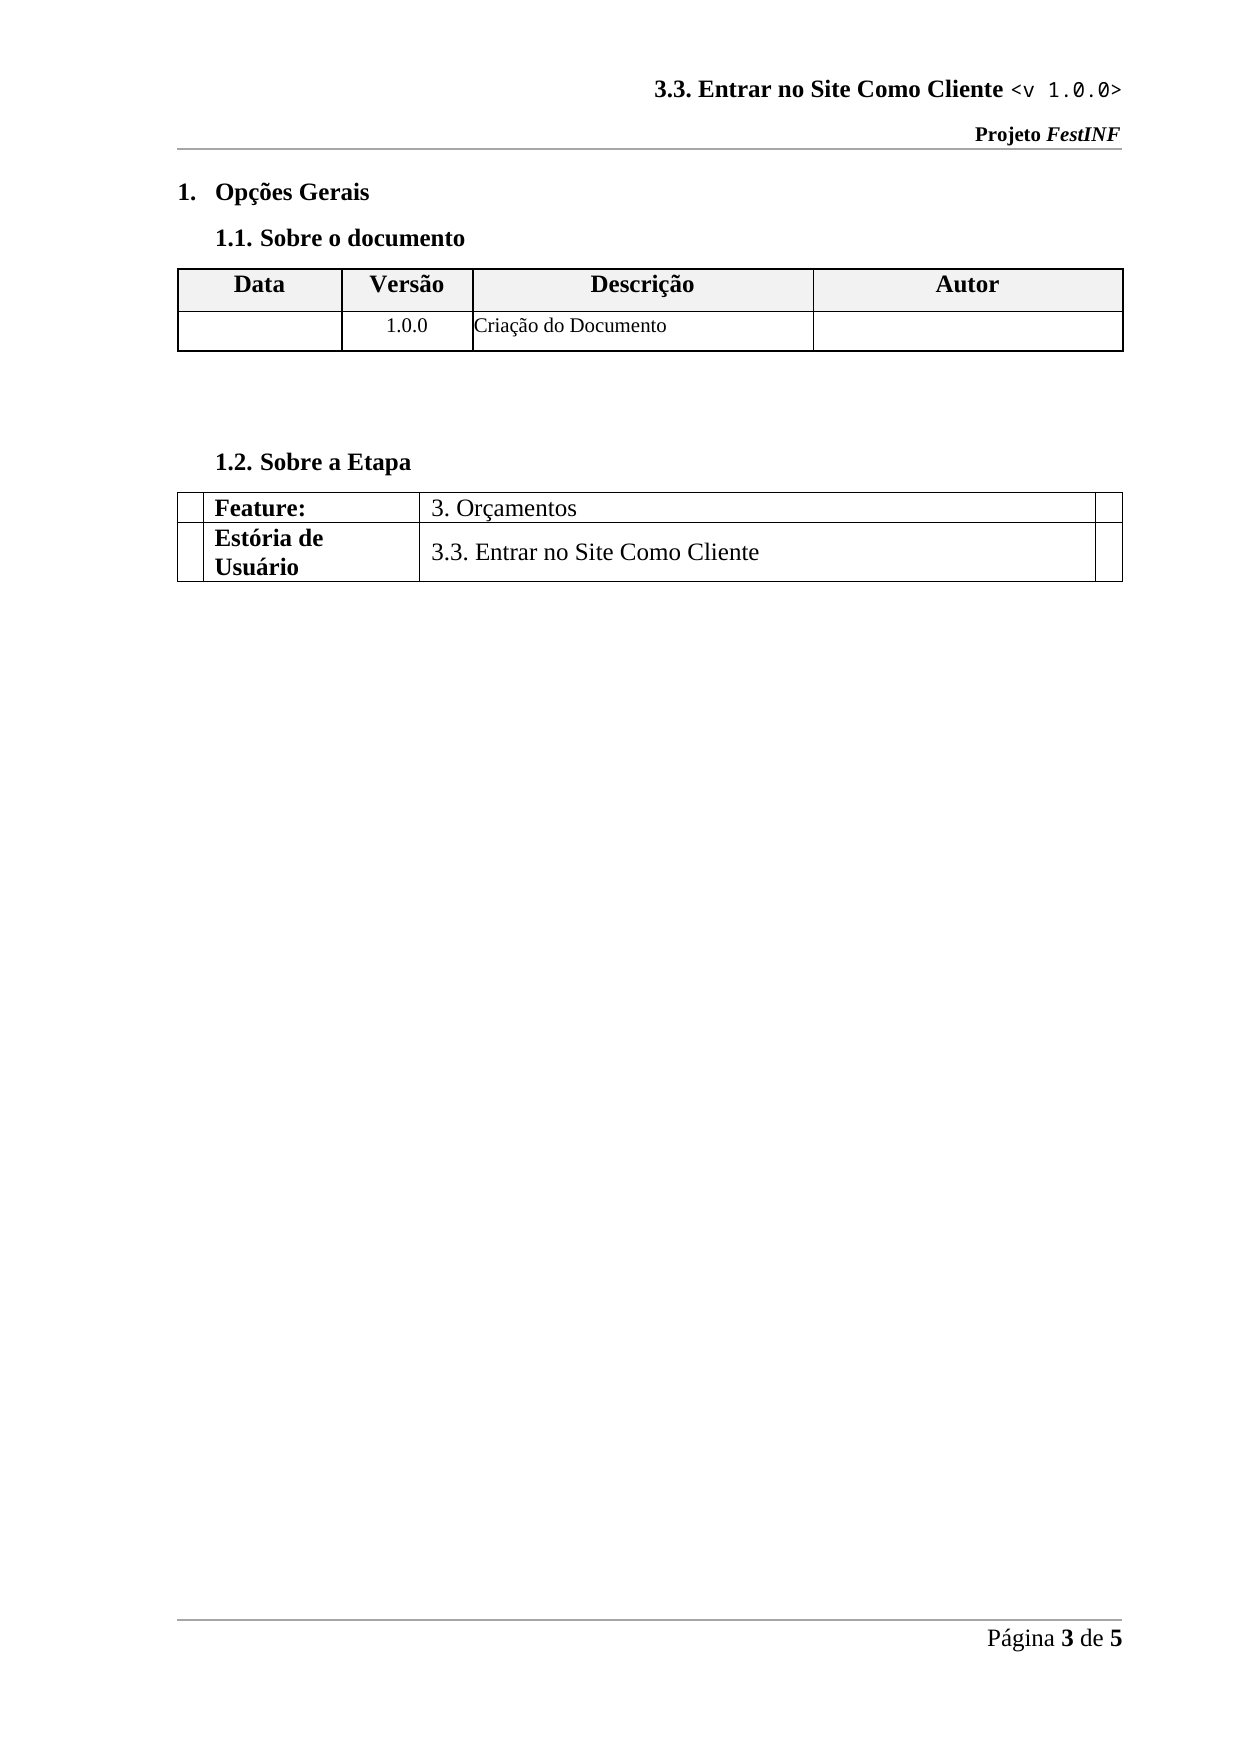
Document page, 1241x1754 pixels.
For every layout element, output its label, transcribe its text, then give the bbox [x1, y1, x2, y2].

table_header Descrição [474, 270, 813, 311]
table_cell Estória de Usuário [204, 523, 419, 581]
table_header 3. Orçamentos [420, 493, 1095, 522]
table_cell Criação do Documento [474, 312, 813, 350]
table_header Versão [343, 270, 472, 311]
table_cell 1.0.0 [343, 312, 472, 350]
subtitle Opções Gerais [177, 177, 1122, 206]
table_cell [1096, 523, 1122, 581]
table_header [178, 493, 203, 522]
table_cell [178, 523, 203, 581]
table_cell [179, 312, 341, 350]
subtitle Sobre a Etapa [215, 447, 1122, 476]
table_header Feature: [204, 493, 419, 522]
subtitle Sobre o documento [215, 223, 1122, 251]
table_header Data [179, 270, 341, 311]
table_header [1096, 493, 1122, 522]
table_cell 3.3. Entrar no Site Como Cliente [420, 523, 1095, 581]
table_cell [814, 312, 1122, 350]
table_header Autor [814, 270, 1122, 311]
